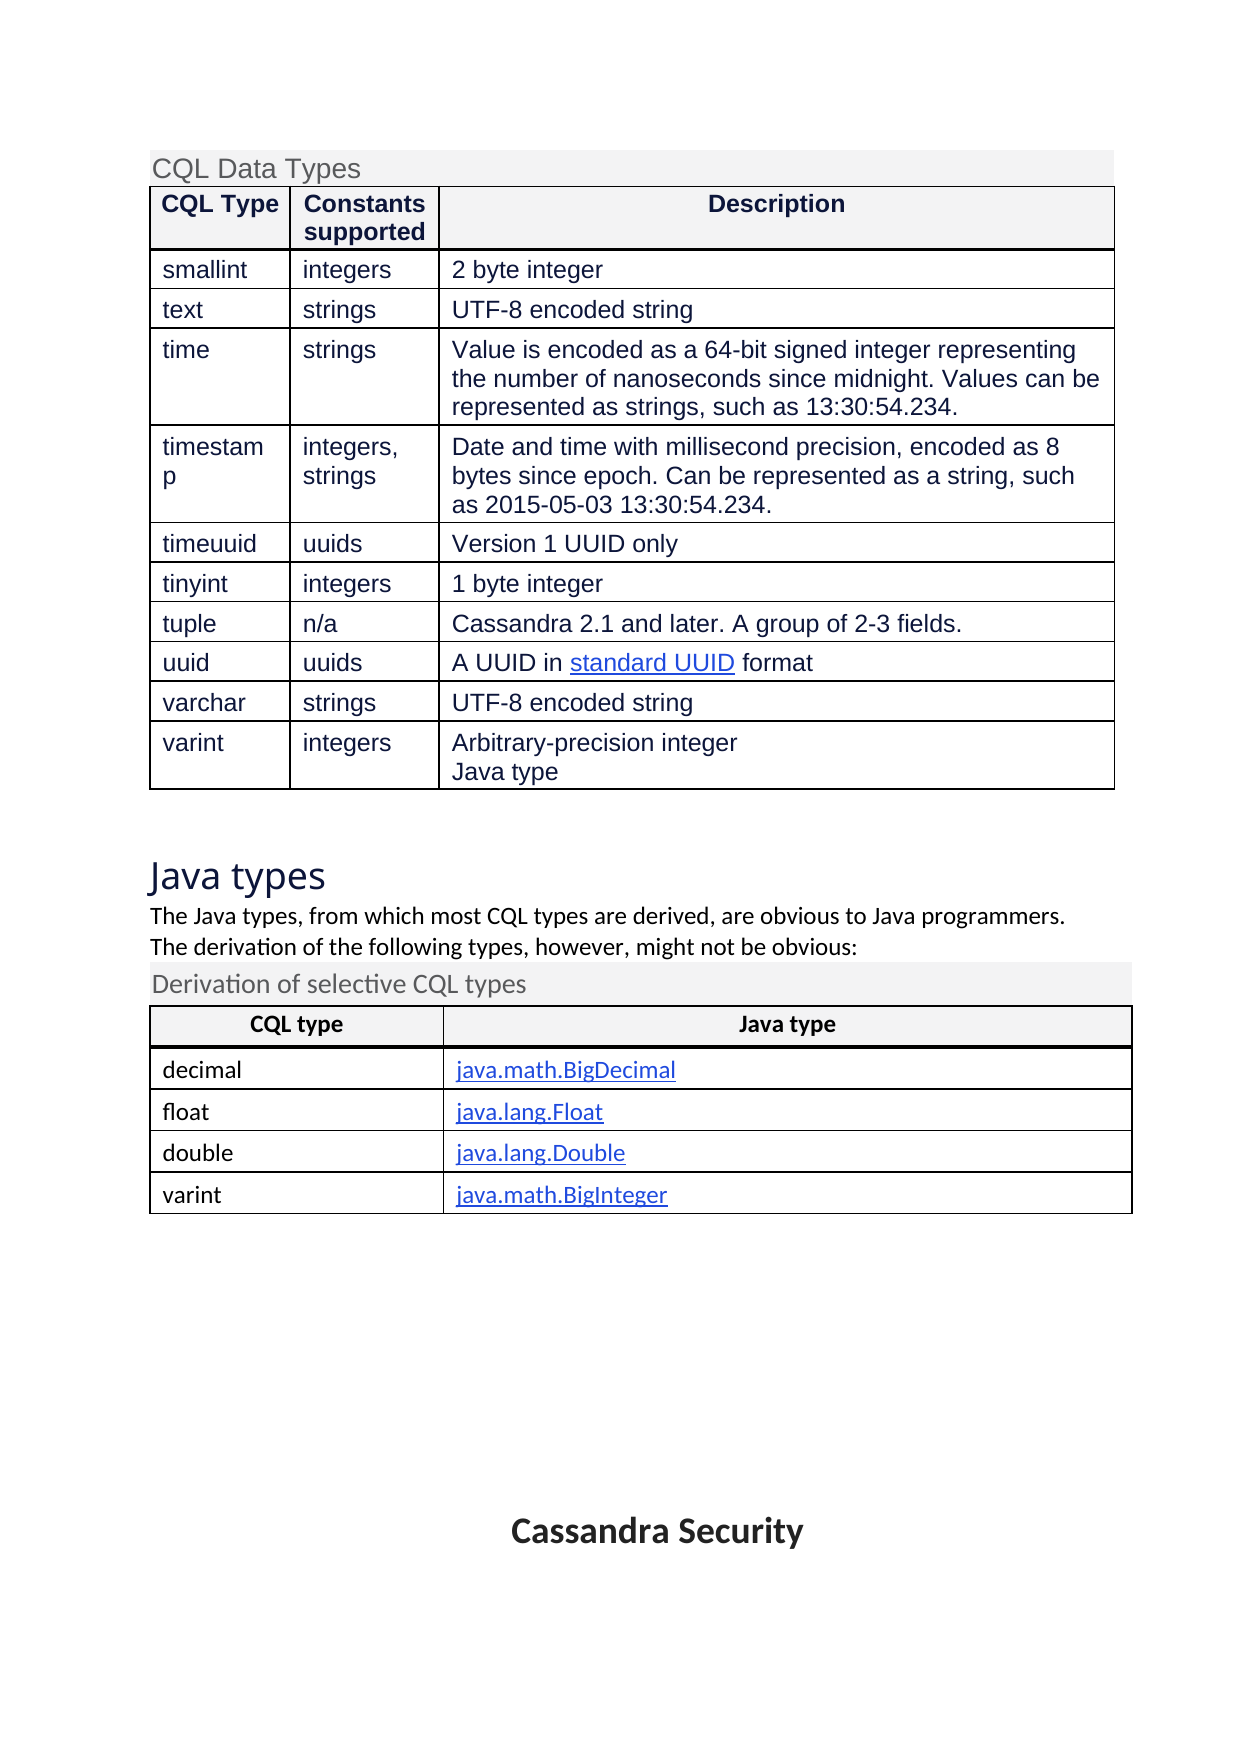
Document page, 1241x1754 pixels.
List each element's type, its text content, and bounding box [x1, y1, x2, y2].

table_cell Cassandra 2.1 and later. A group of 2-3 fields. [440, 602, 1114, 641]
table_cell Value is encoded as a 64-bit signed integer representing the number of nanoseconds since midnight. Values can be represented as strings, such as 13:30:54.234. [440, 329, 1114, 424]
table_cell decimal [151, 1049, 443, 1088]
table_cell java.lang.Double [444, 1131, 1131, 1171]
table_cell strings [291, 682, 438, 720]
table_cell strings [291, 289, 438, 327]
table_cell java.lang.Float [444, 1090, 1131, 1130]
table_cell java.math.BigInteger [444, 1173, 1131, 1213]
table_cell double [151, 1131, 443, 1171]
table_cell uuid [151, 642, 289, 680]
subtitle Java types [150, 849, 1090, 901]
table_cell uuids [291, 642, 438, 680]
table_cell varint [151, 1173, 443, 1213]
table_cell integers [291, 722, 438, 788]
table_cell tuple [151, 602, 289, 641]
table_cell Description [440, 187, 1114, 248]
table_cell java.math.BigDecimal [444, 1049, 1131, 1088]
table_cell smallint [151, 251, 289, 287]
table_cell 1 byte integer [440, 563, 1114, 601]
table_cell integers [291, 251, 438, 287]
table_cell float [151, 1090, 443, 1130]
table_cell CQL Type [151, 187, 289, 248]
table_cell timeuuid [151, 523, 289, 561]
table_cell strings [291, 329, 438, 424]
table_cell varchar [151, 682, 289, 720]
table_cell time [151, 329, 289, 424]
table_cell text [151, 289, 289, 327]
table_header Derivation of selective CQL types [150, 962, 1132, 1005]
table_cell integers, strings [291, 426, 438, 521]
table_cell 2 byte integer [440, 251, 1114, 287]
subtitle Cassandra Security [150, 1507, 1090, 1552]
table_cell Version 1 UUID only [440, 523, 1114, 561]
table_cell timestamp [151, 426, 289, 521]
table_cell Date and time with millisecond precision, encoded as 8 bytes since epoch. Can be represented as a string, such as 2015-05-03 13:30:54.234. [440, 426, 1114, 521]
table_cell UTF-8 encoded string [440, 682, 1114, 720]
table_header CQL Data Types [150, 150, 1114, 186]
table_cell n/a [291, 602, 438, 641]
table_cell integers [291, 563, 438, 601]
table_cell Java type [444, 1007, 1131, 1045]
table_cell varint [151, 722, 289, 788]
table_cell Arbitrary-precision integer Java type [440, 722, 1114, 788]
table_cell uuids [291, 523, 438, 561]
table_cell UTF-8 encoded string [440, 289, 1114, 327]
table_cell A UUID in standard UUID format [440, 642, 1114, 680]
table_cell tinyint [151, 563, 289, 601]
table_cell CQL type [151, 1007, 443, 1045]
text The Java types, from which most CQL types are derived, are obvious to Java programmers. The derivation of the following types, however, might not be obvious: [150, 901, 1090, 962]
table_cell Constants supported [291, 187, 438, 248]
